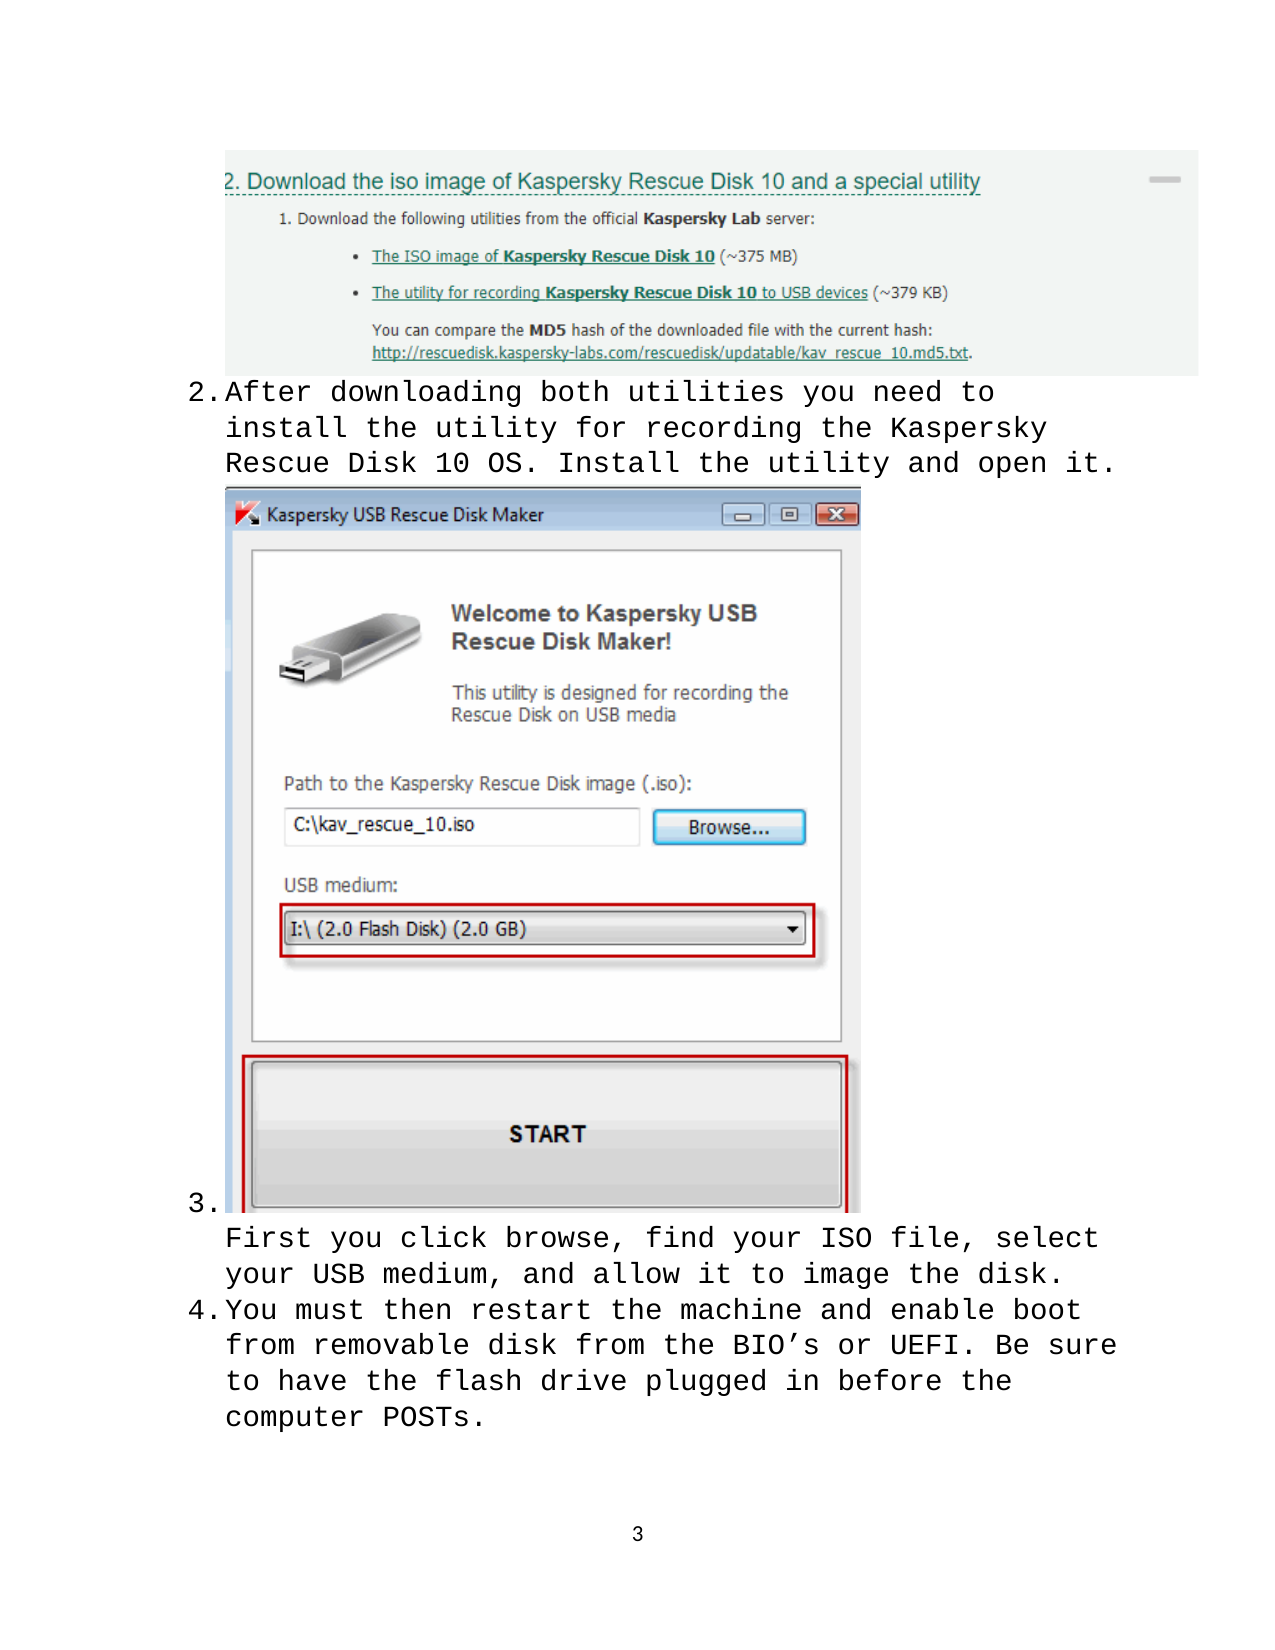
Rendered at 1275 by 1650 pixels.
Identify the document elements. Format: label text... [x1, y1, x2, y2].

list First you click browse, find your ISO file, select your USB medium, and allow it to image the disk. [225, 1224, 1125, 1292]
picture [225, 150, 1200, 376]
picture [225, 484, 861, 1213]
list You must then restart the machine and enable boot from removable disk from the BIO’s or UEFI. Be sure to have the flash drive plugged in before the computer POSTs. [187, 1295, 1125, 1435]
list After downloading both utilities you need to install the utility for recording the Kaspersky Rescue Disk 10 OS. Install the utility and open it. [187, 377, 1125, 482]
